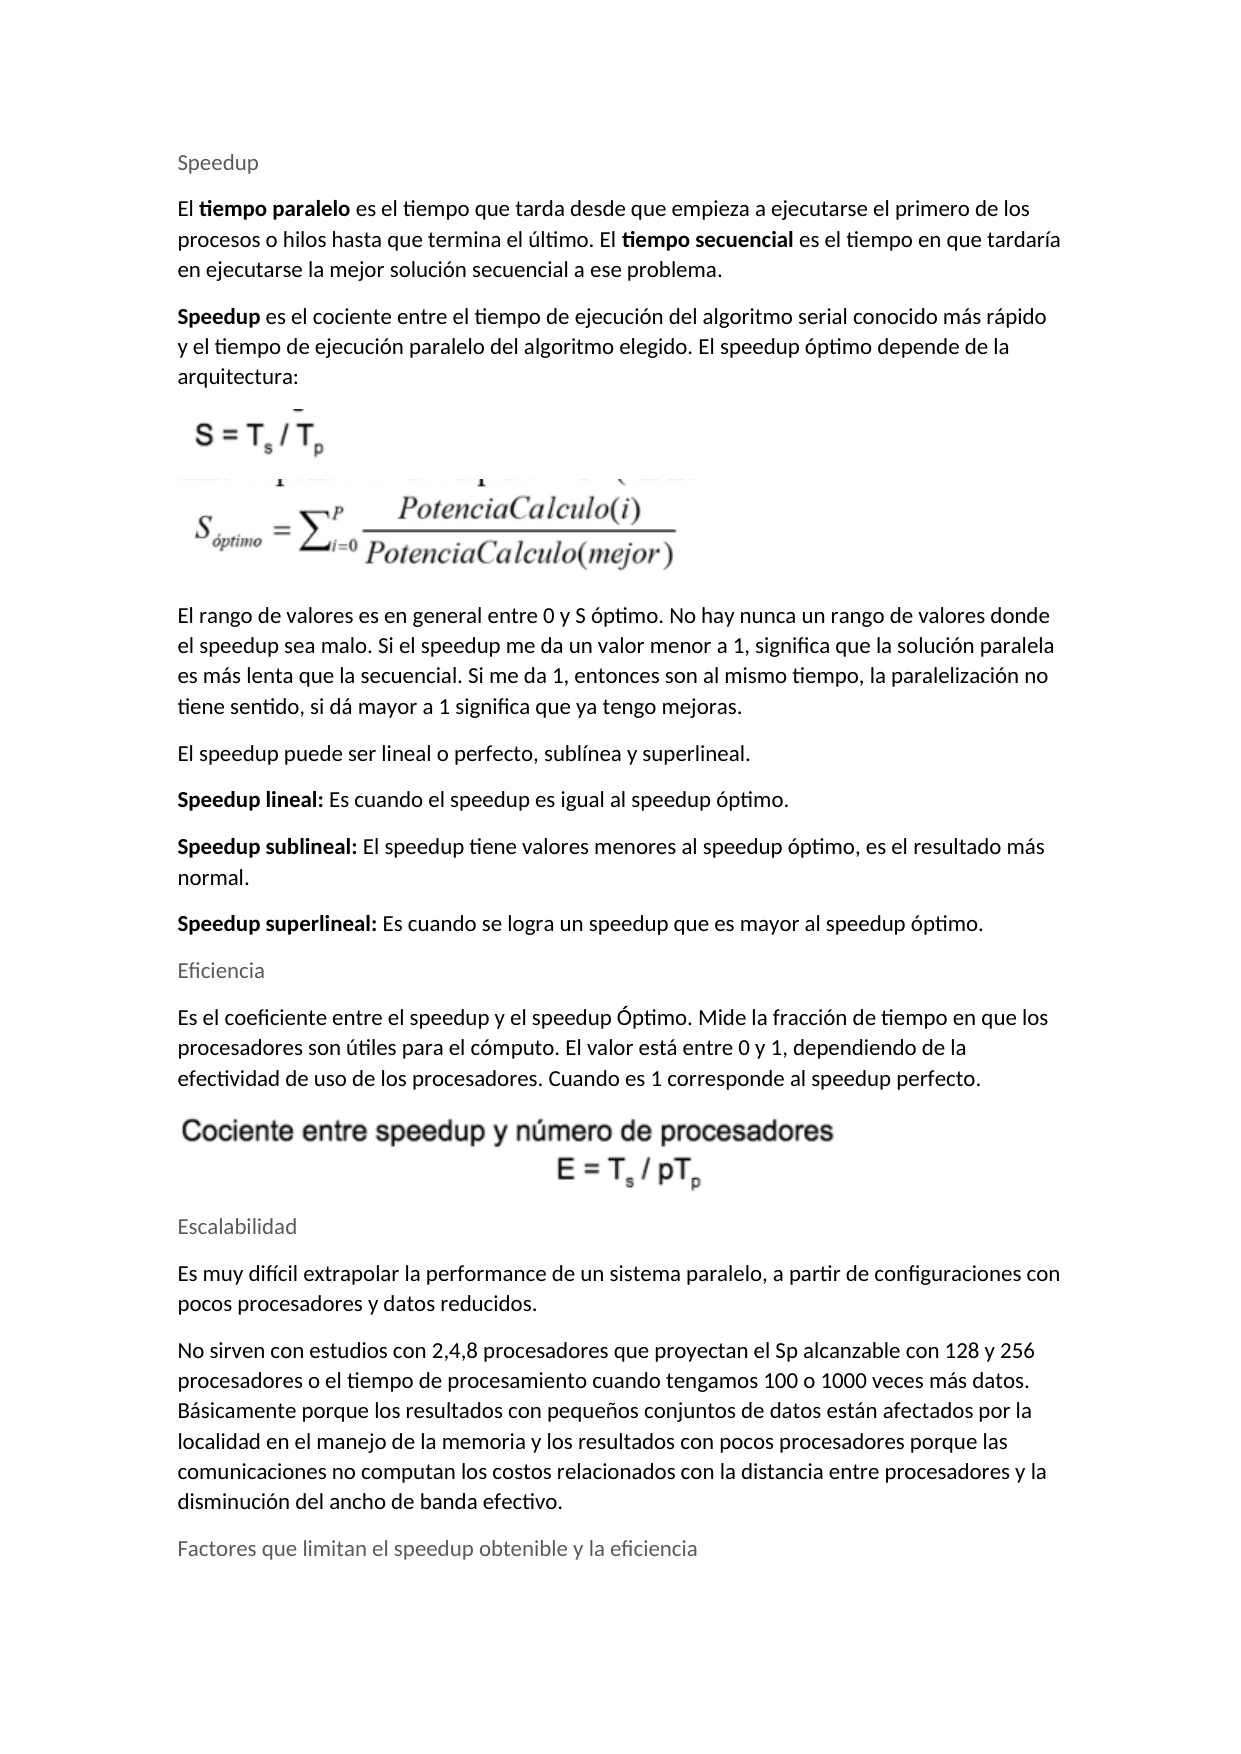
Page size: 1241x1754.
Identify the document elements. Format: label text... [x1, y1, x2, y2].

text El rango de valores es en general entre 0 y S óptimo. No hay nunca un rango de valores donde el speedup sea malo. Si el speedup me da un valor menor a 1, significa que la solución paralela es más lenta que la secuencial. Si me da 1, entonces son al mismo tiempo, la paralelización no tiene sentido, si dá mayor a 1 significa que ya tengo mejoras. [177, 601, 1063, 720]
subtitle Factores que limitan el speedup obtenible y la eficiencia [177, 1534, 1063, 1562]
subtitle Speedup [177, 148, 1063, 176]
text El speedup puede ser lineal o perfecto, sublínea y superlineal. [177, 739, 1063, 767]
text No sirven con estudios con 2,4,8 procesadores que proyectan el Sp alcanzable con 128 y 256 procesadores o el tiempo de procesamiento cuando tengamos 100 o 1000 veces más datos. Básicamente porque los resultados con pequeños conjuntos de datos están afectados por la localidad en el manejo de la memoria y los resultados con pocos procesadores porque las comunicaciones no computan los costos relacionados con la distancia entre procesadores y la disminución del ancho de banda efectivo. [177, 1336, 1063, 1515]
text Speedup es el cociente entre el tiempo de ejecución del algoritmo serial conocido más rápido y el tiempo de ejecución paralelo del algoritmo elegido. El speedup óptimo depende de la arquitectura: [177, 302, 1063, 390]
subtitle Eficiencia [177, 956, 1063, 984]
text Es el coeficiente entre el speedup y el speedup Óptimo. Mide la fracción de tiempo en que los procesadores son útiles para el cómputo. El valor está entre 0 y 1, dependiendo de la efectividad de uso de los procesadores. Cuando es 1 corresponde al speedup perfecto. [177, 1003, 1063, 1092]
picture [177, 409, 354, 461]
text Speedup sublineal: El speedup tiene valores menores al speedup óptimo, es el resultado más normal. [177, 832, 1063, 891]
picture [177, 479, 703, 583]
text El tiempo paralelo es el tiempo que tarda desde que empieza a ejecutarse el primero de los procesos o hilos hasta que termina el último. El tiempo secuencial es el tiempo en que tardaría en ejecutarse la mejor solución secuencial a ese problema. [177, 194, 1063, 283]
text Es muy difícil extrapolar la performance de un sistema paralelo, a partir de configuraciones con pocos procesadores y datos reducidos. [177, 1259, 1063, 1317]
picture [177, 1110, 860, 1194]
subtitle Escalabilidad [177, 1212, 1063, 1240]
text Speedup lineal: Es cuando el speedup es igual al speedup óptimo. [177, 786, 1063, 813]
text Speedup superlineal: Es cuando se logra un speedup que es mayor al speedup óptimo. [177, 909, 1063, 937]
